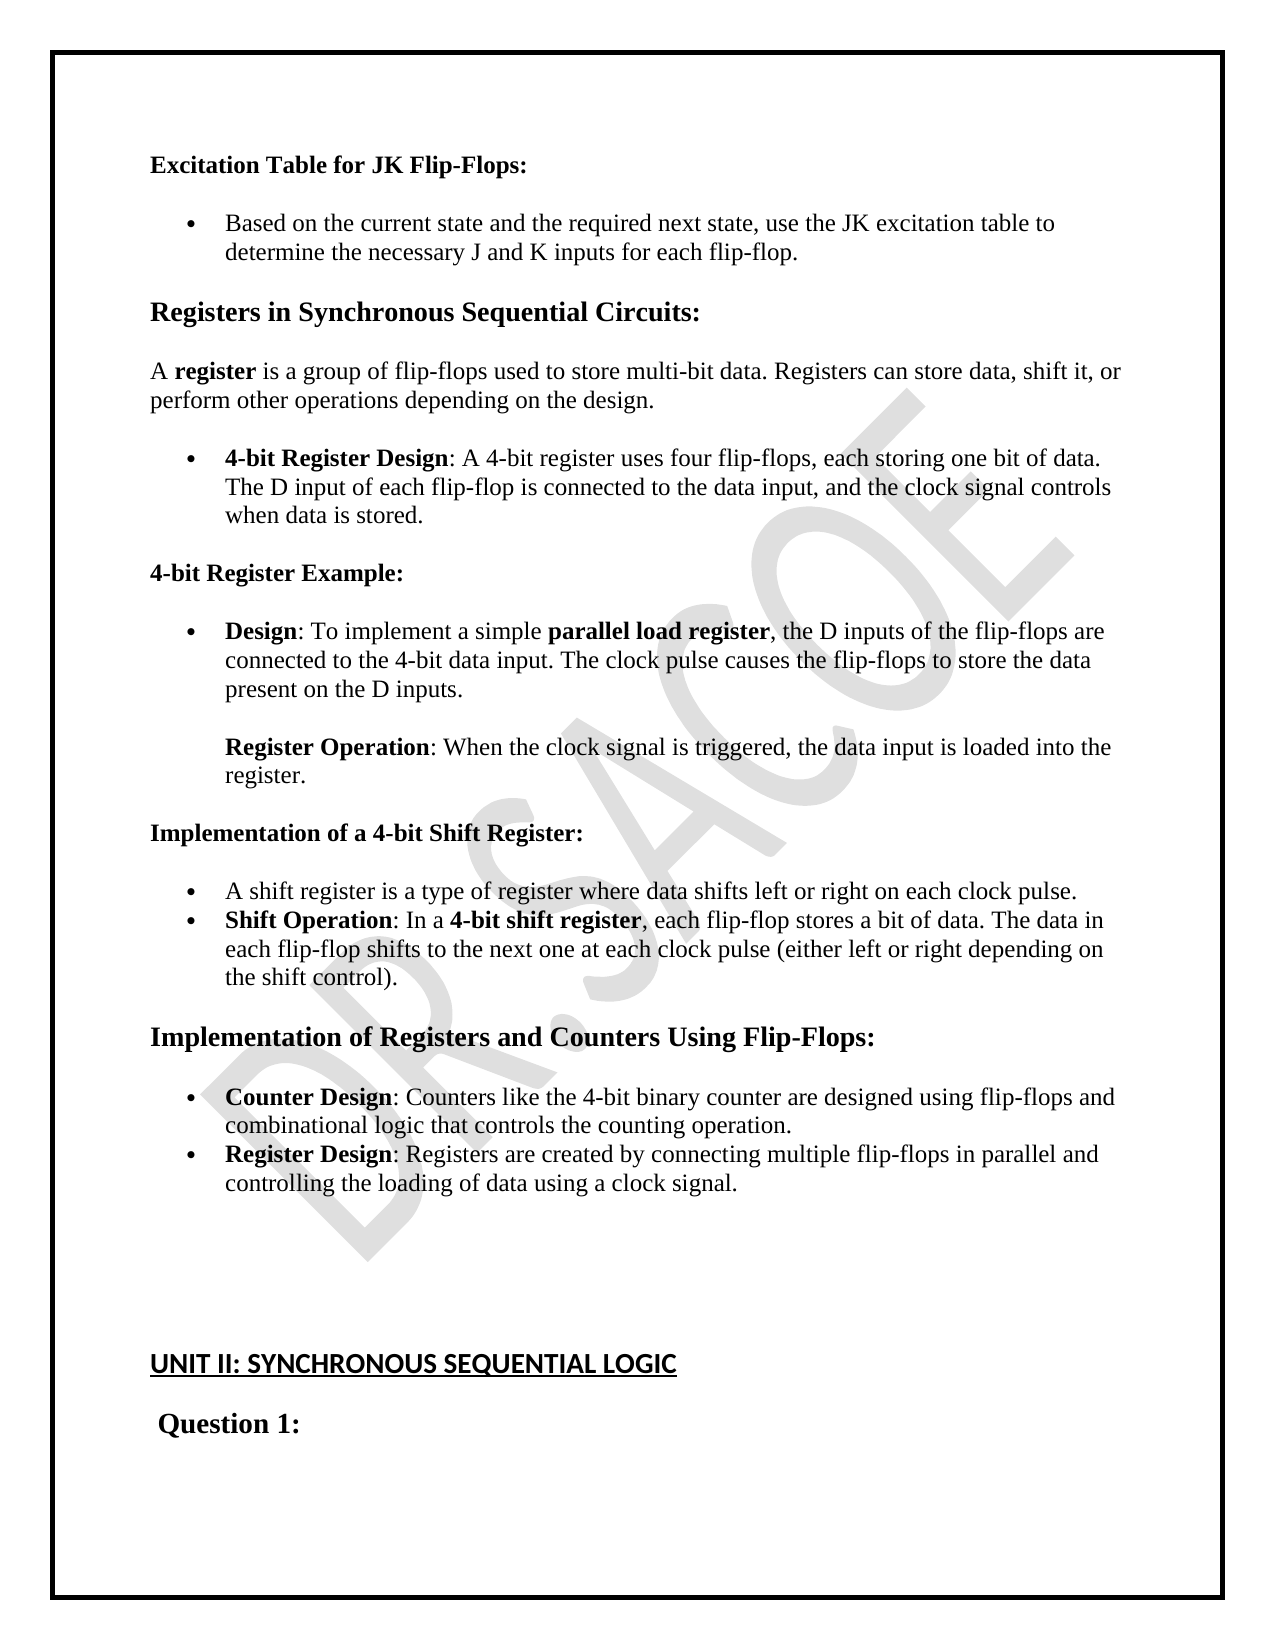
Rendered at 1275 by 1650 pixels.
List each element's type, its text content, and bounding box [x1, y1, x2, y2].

text 4-bit Register Example: [150, 558, 1125, 587]
text Register Operation: When the clock signal is triggered, the data input is loaded into the register. [225, 732, 1125, 789]
list Counter Design: Counters like the 4-bit binary counter are designed using flip-flops and combinational logic that controls the counting operation. [187, 1082, 1125, 1139]
list Shift Operation: In a 4-bit shift register, each flip-flop stores a bit of data. The data in each flip-flop shifts to the next one at each clock pulse (either left or right depending on the shift control). [187, 905, 1125, 991]
text Registers in Synchronous Sequential Circuits: [150, 294, 1125, 327]
list Register Design: Registers are created by connecting multiple flip-flops in parallel and controlling the loading of data using a clock signal. [187, 1139, 1125, 1197]
text UNIT II: SYNCHRONOUS SEQUENTIAL LOGIC [150, 1345, 1125, 1380]
text Implementation of Registers and Counters Using Flip-Flops: [150, 1020, 1125, 1053]
text Implementation of a 4-bit Shift Register: [150, 818, 1125, 847]
text Question 1: [150, 1407, 1125, 1440]
list Based on the current state and the required next state, use the JK excitation table to determine the necessary J and K inputs for each flip-flop. [187, 208, 1125, 265]
list A shift register is a type of register where data shifts left or right on each clock pulse. [187, 876, 1125, 905]
list Design: To implement a simple parallel load register, the D inputs of the flip-flops are connected to the 4-bit data input. The clock pulse causes the flip-flops to store the data present on the D inputs. [187, 616, 1125, 702]
list 4-bit Register Design: A 4-bit register uses four flip-flops, each storing one bit of data. The D input of each flip-flop is connected to the data input, and the clock signal controls when data is stored. [187, 443, 1125, 529]
text Excitation Table for JK Flip-Flops: [150, 150, 1125, 179]
text A register is a group of flip-flops used to store multi-bit data. Registers can store data, shift it, or perform other operations depending on the design. [150, 356, 1125, 414]
